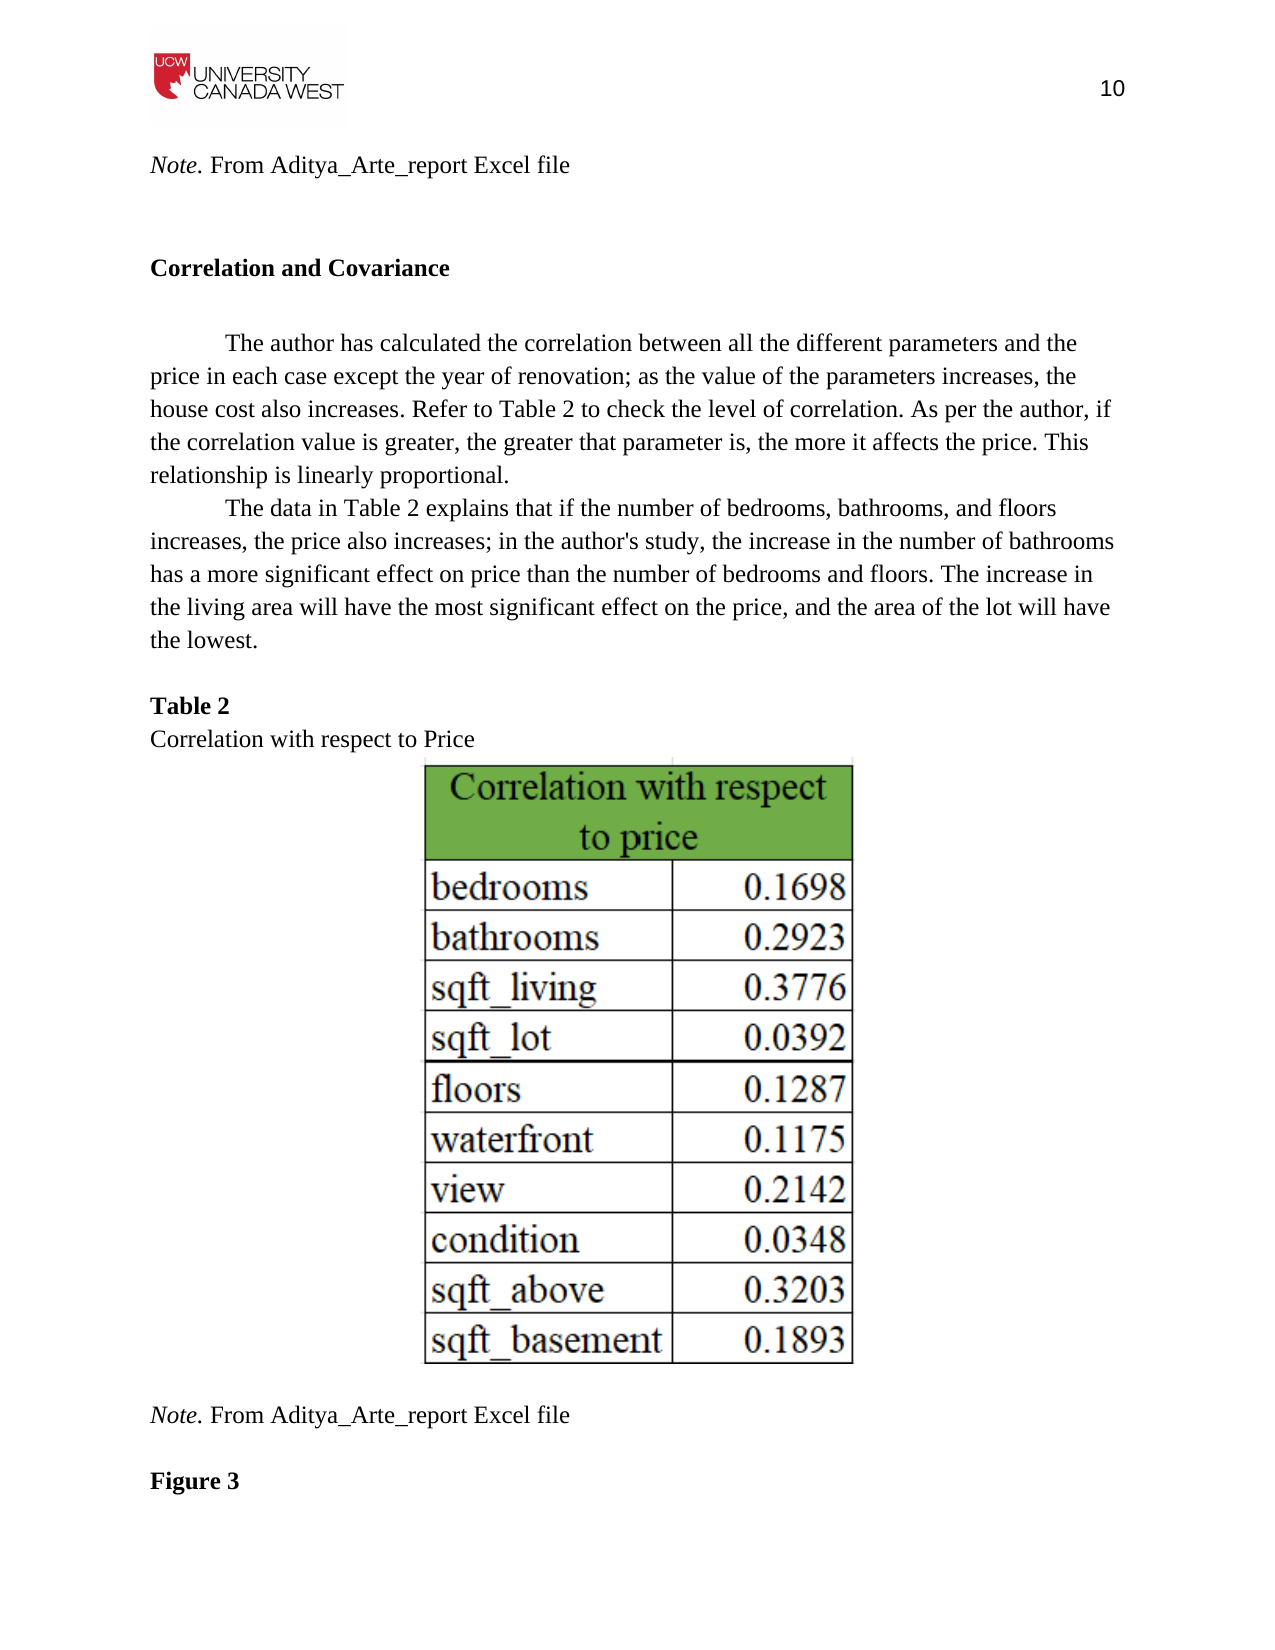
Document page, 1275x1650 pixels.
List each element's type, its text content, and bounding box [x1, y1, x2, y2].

picture [150, 26, 348, 126]
text Figure 3 [150, 1466, 1125, 1495]
text The author has calculated the correlation between all the different parameters and the price in each case except the year of renovation; as the value of the parameters increases, the house cost also increases. Refer to Table 2 to check the level of correlation. As per the author, if the correlation value is greater, the greater that parameter is, the more it affects the price. This relationship is linearly proportional. [150, 328, 1125, 489]
text Note. From Aditya_Arte_report Excel file [150, 150, 1125, 179]
text Correlation with respect to Price [150, 724, 1125, 753]
picture [420, 757, 855, 1364]
text The data in Table 2 explains that if the number of bedrooms, bathrooms, and floors increases, the price also increases; in the author's study, the increase in the number of bathrooms has a more significant effect on price than the number of bedrooms and floors. The increase in the living area will have the most significant effect on the price, and the area of the lot will have the lowest. [150, 493, 1125, 654]
text Table 2 [150, 691, 1125, 720]
subtitle Correlation and Covariance [150, 253, 1125, 282]
text Note. From Aditya_Arte_report Excel file [150, 1400, 1125, 1429]
